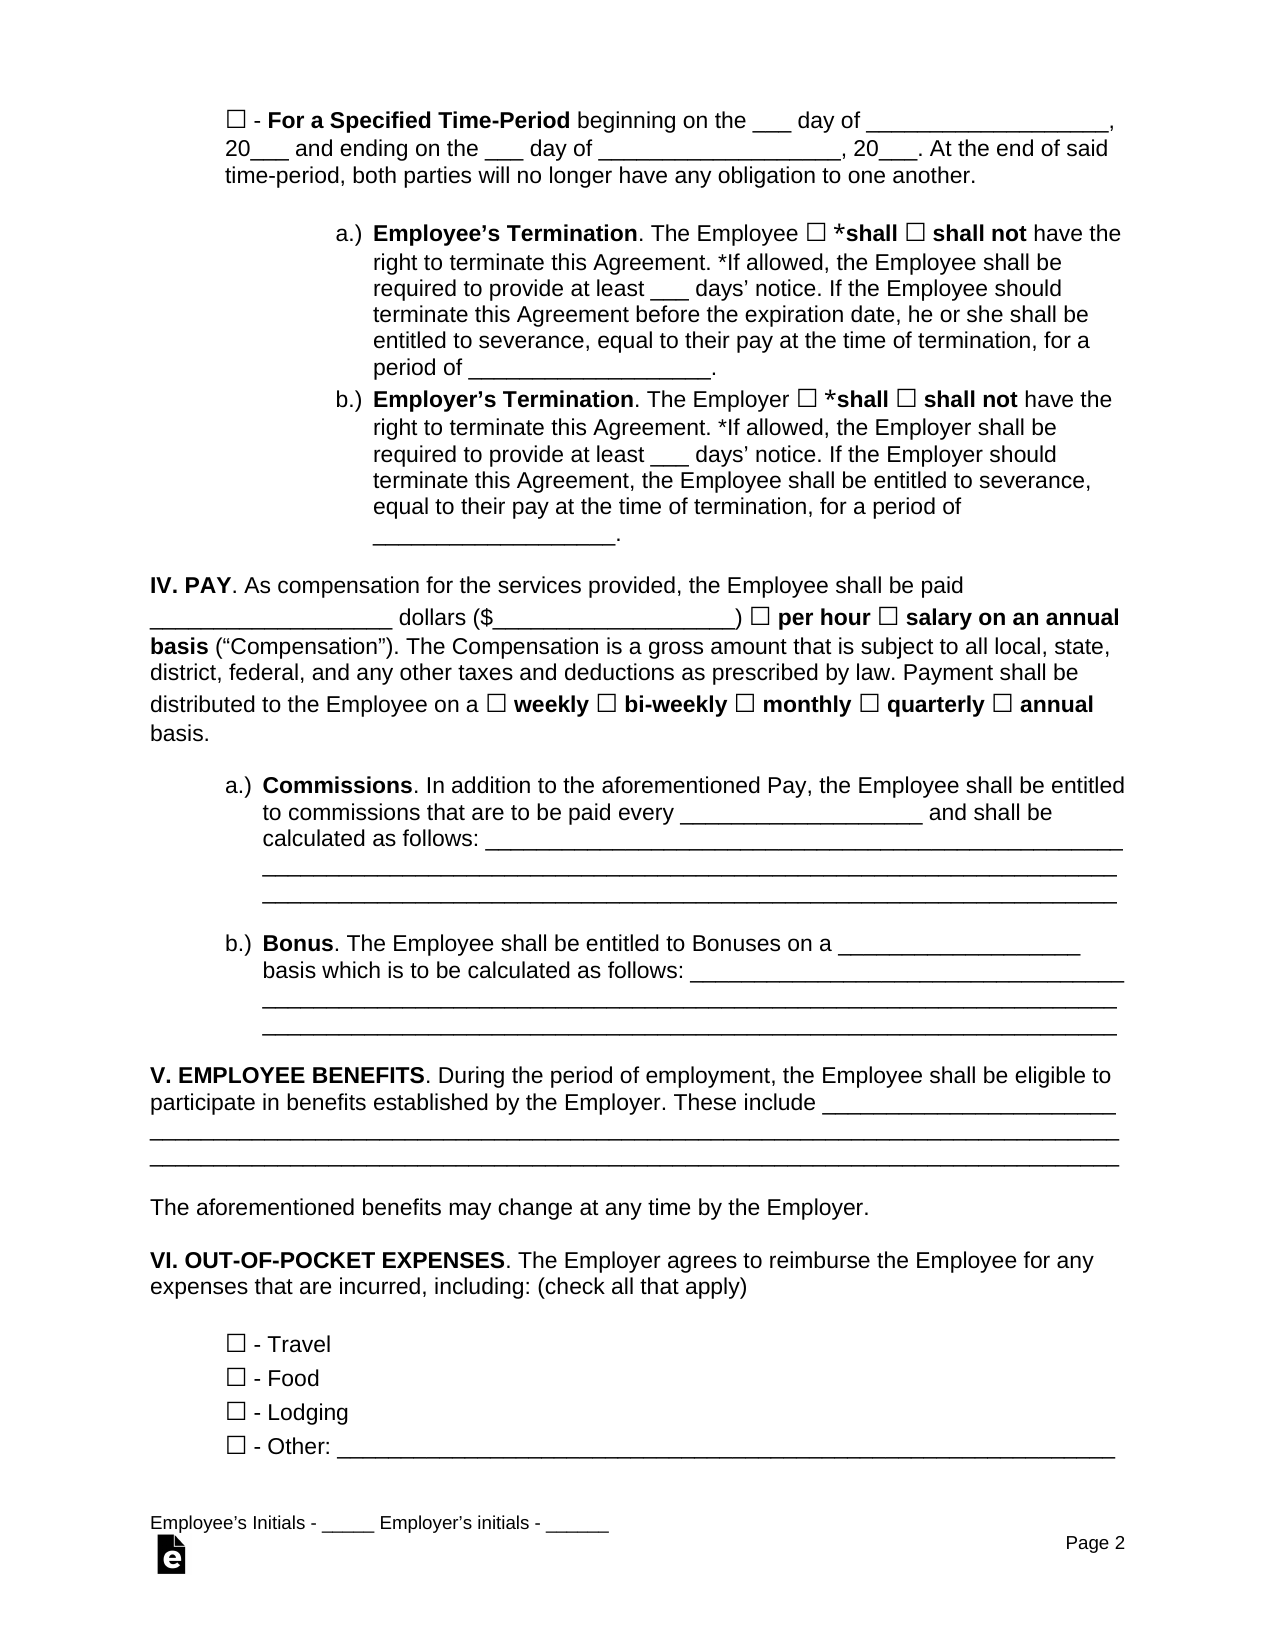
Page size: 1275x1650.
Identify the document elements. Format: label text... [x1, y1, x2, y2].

list Bonus. The Employee shall be entitled to Bonuses on a ___________________ basis which is to be calculated as follows: __________________________________ [225, 930, 1125, 983]
text IV. PAY. As compensation for the services provided, the Employee shall be paid ___________________ dollars ($___________________) per hour salary on an annual basis (“Compensation”). The Compensation is a gross amount that is subject to all local, state, district, federal, and any other taxes and deductions as prescribed by law. Payment shall be distributed to the Employee on a weekly bi-weekly monthly quarterly annual basis. [150, 572, 1125, 746]
text ________________________________________________________________________________________________________________________________________________________ [150, 1115, 1125, 1168]
list ______________________________________________________________________________________________________________________________________ [262, 983, 1125, 1036]
list Employer’s Termination. The Employer *shall shall not have the right to terminate this Agreement. *If allowed, the Employer shall be required to provide at least ___ days’ notice. If the Employer should terminate this Agreement, the Employee shall be entitled to severance, equal to their pay at the time of termination, for a period of ___________________. [335, 380, 1125, 546]
list ______________________________________________________________________________________________________________________________________ [262, 851, 1125, 904]
text VI. OUT-OF-POCKET EXPENSES. The Employer agrees to reimburse the Employee for any expenses that are incurred, including: (check all that apply) [150, 1247, 1125, 1299]
text - Travel [225, 1326, 1125, 1360]
picture [150, 1533, 192, 1575]
list Employee’s Termination. The Employee *shall shall not have the right to terminate this Agreement. *If allowed, the Employee shall be required to provide at least ___ days’ notice. If the Employee should terminate this Agreement before the expiration date, he or she shall be entitled to severance, equal to their pay at the time of termination, for a period of ___________________. [335, 214, 1125, 380]
text - For a Specified Time-Period beginning on the ___ day of ___________________, 20___ and ending on the ___ day of ___________________, 20___. At the end of said time-period, both parties will no longer have any obligation to one another. [225, 101, 1125, 188]
text - Food [225, 1360, 1125, 1394]
text - Lodging [225, 1394, 1125, 1428]
text V. EMPLOYEE BENEFITS. During the period of employment, the Employee shall be eligible to participate in benefits established by the Employer. These include _______________________ [150, 1062, 1125, 1115]
text - Other: _____________________________________________________________ [225, 1428, 1125, 1462]
list Commissions. In addition to the aforementioned Pay, the Employee shall be entitled to commissions that are to be paid every ___________________ and shall be calculated as follows: __________________________________________________ [225, 772, 1125, 851]
text The aforementioned benefits may change at any time by the Employer. [150, 1194, 1125, 1220]
